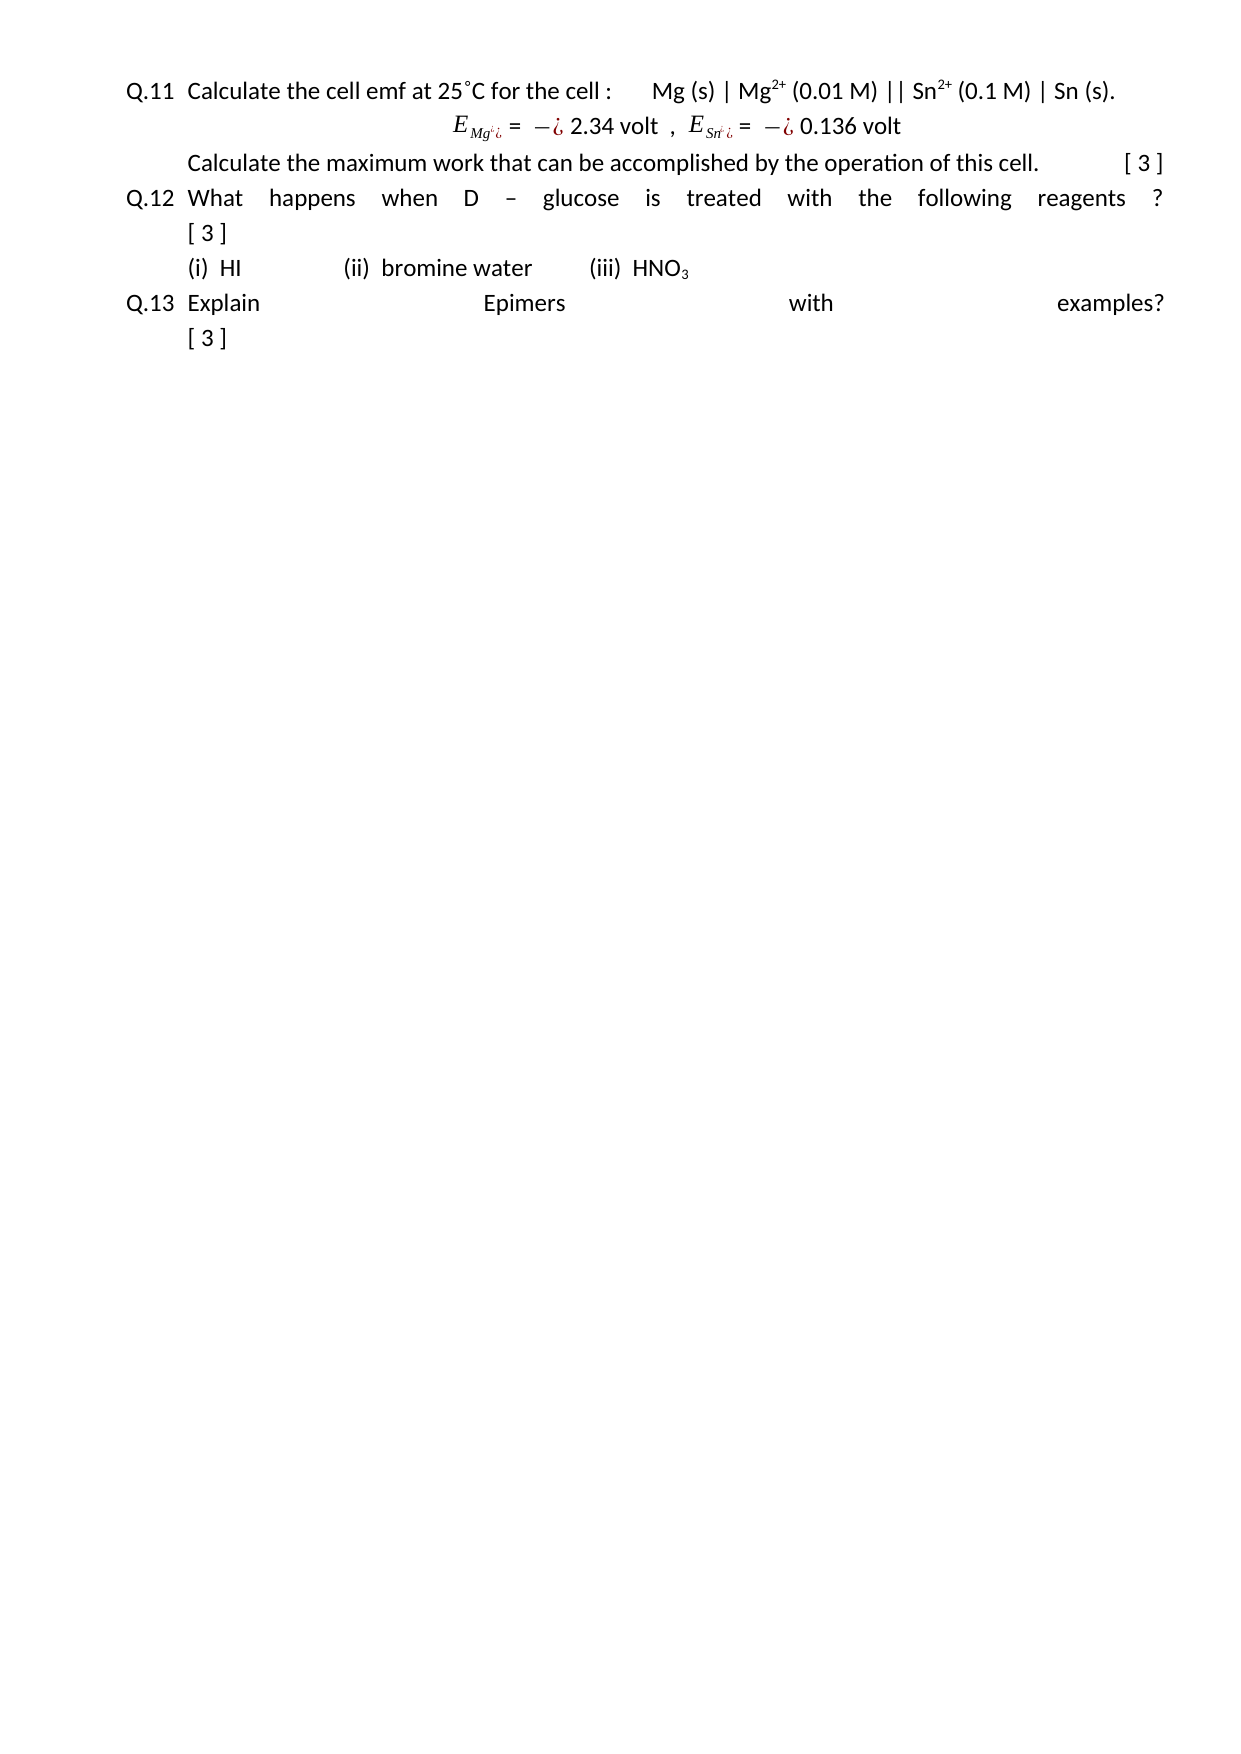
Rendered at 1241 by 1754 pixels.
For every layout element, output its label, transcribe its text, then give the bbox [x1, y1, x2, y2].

list What happens when D – glucose is treated with the following reagents ? [ 3 ] [150, 182, 1165, 248]
list Explain Epimers with examples? [ 3 ] [150, 287, 1165, 353]
list = 2.34 volt , = 0.136 volt [187, 110, 1165, 143]
list Calculate the cell emf at 25˚C for the cell : Mg (s) | Mg2+ (0.01 M) || Sn2+ (0.1 M) | Sn (s). [150, 75, 1165, 106]
list Calculate the maximum work that can be accomplished by the operation of this cell. [ 3 ] [187, 147, 1165, 178]
list (i) HI (ii) bromine water (iii) HNO3 [187, 252, 1165, 283]
